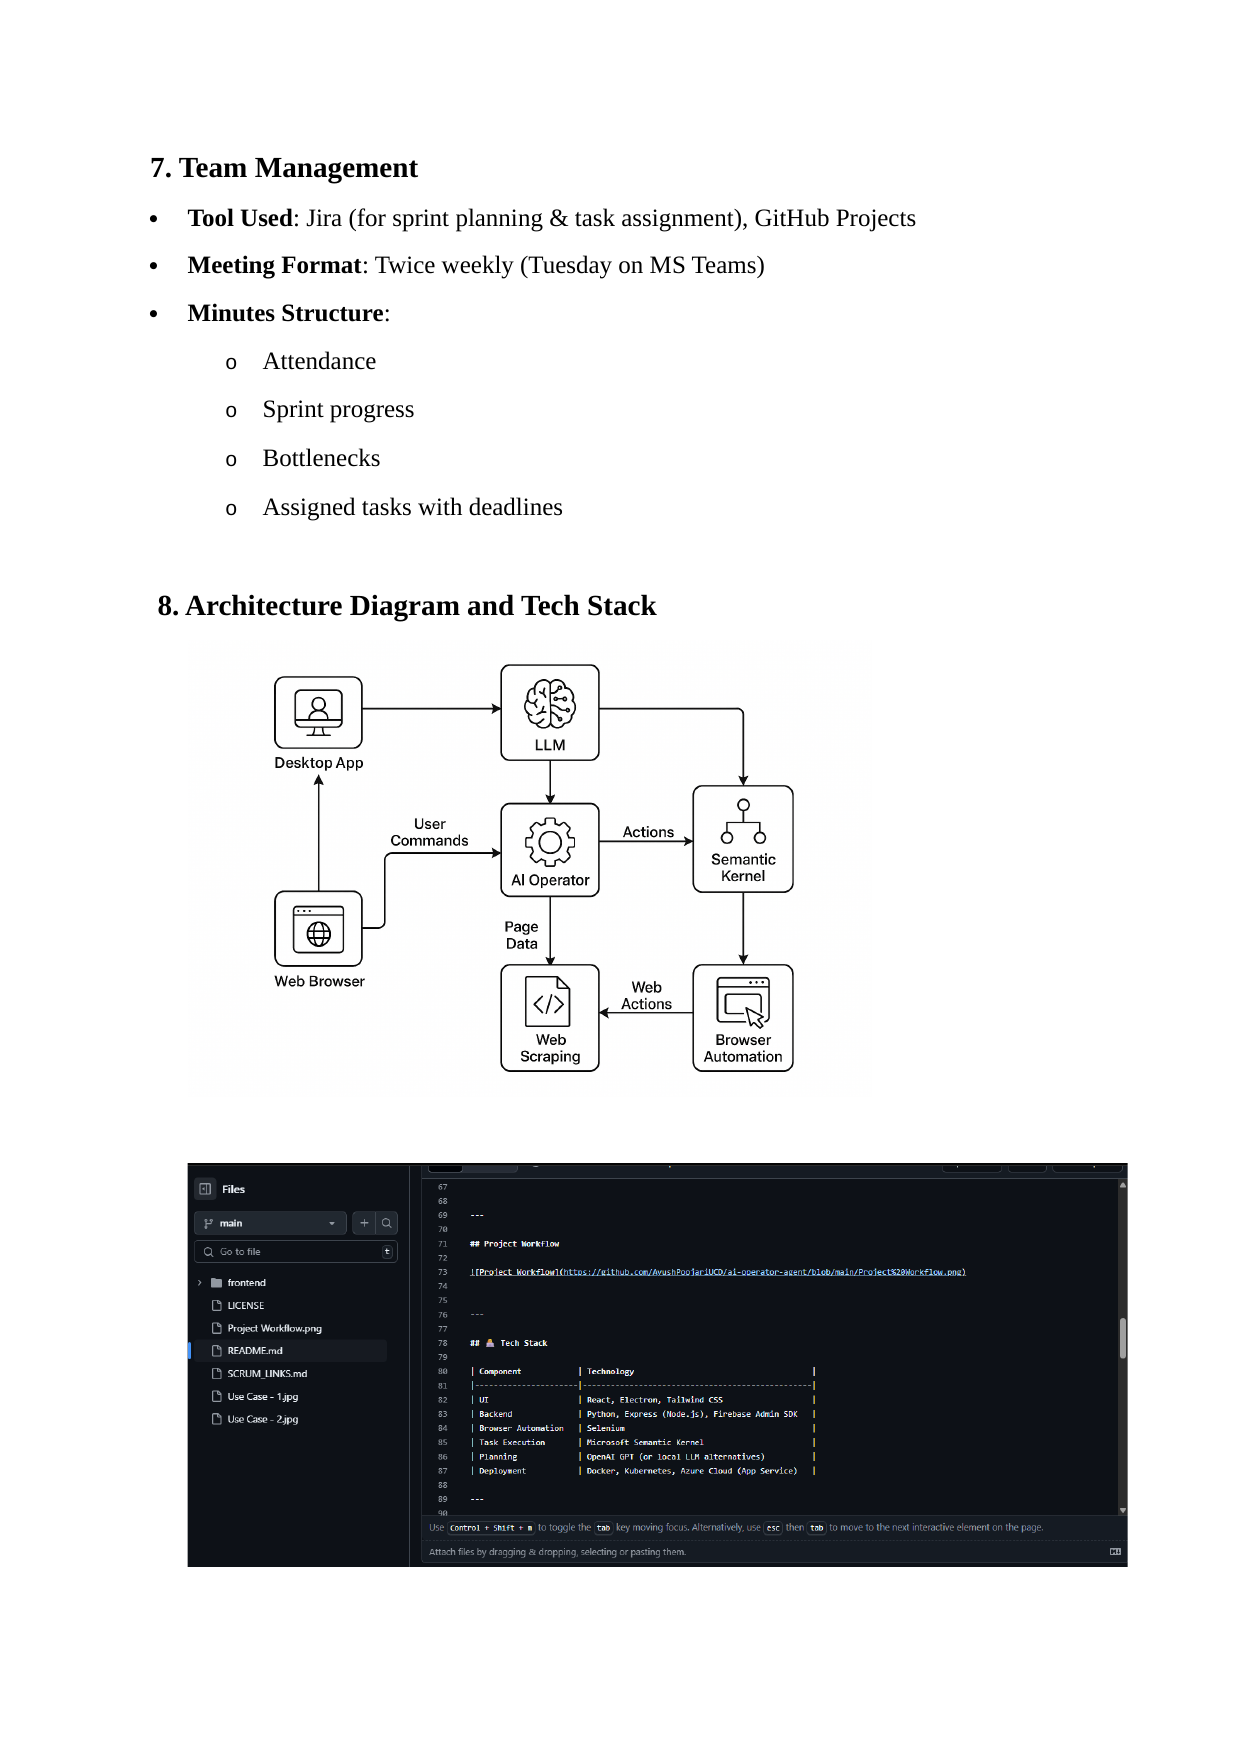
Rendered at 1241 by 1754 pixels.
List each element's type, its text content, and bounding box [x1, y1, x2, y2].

list Bottlenecks [225, 443, 1090, 473]
picture [187, 640, 872, 1097]
picture [187, 1163, 1128, 1567]
list Sprint progress [225, 394, 1090, 424]
list Minutes Structure: [150, 298, 1090, 327]
list Assigned tasks with deadlines [225, 492, 1090, 521]
text 8. Architecture Diagram and Tech Stack [150, 588, 1090, 621]
list Tool Used: Jira (for sprint planning & task assignment), GitHub Projects [150, 203, 1090, 232]
text 7. Team Management [150, 150, 1090, 183]
list Meeting Format: Twice weekly (Tuesday on MS Teams) [150, 251, 1090, 279]
list Attendance [225, 346, 1090, 376]
